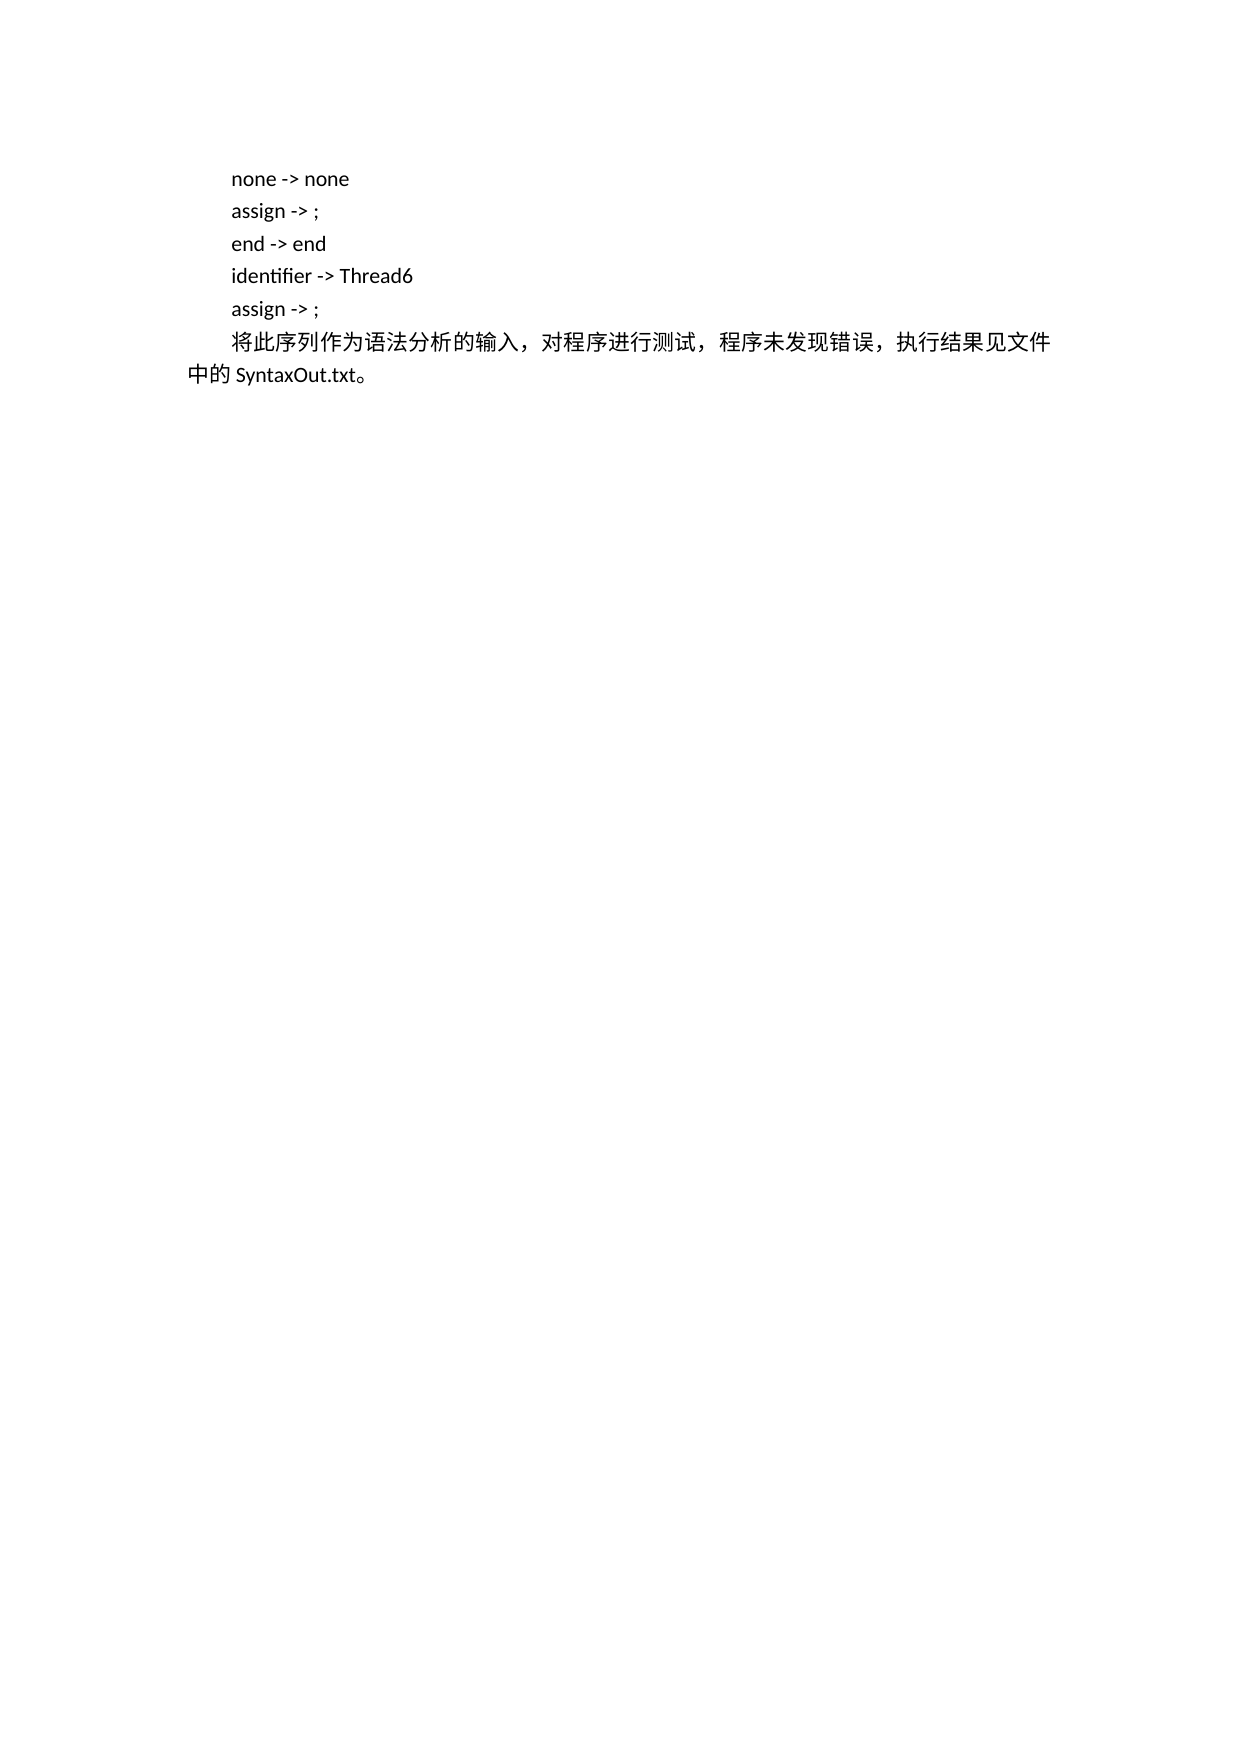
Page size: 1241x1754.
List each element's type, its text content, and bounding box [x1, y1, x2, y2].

text assign -> ; [187, 194, 1053, 227]
text identifier -> Thread6 [187, 259, 1053, 292]
text none -> none [187, 162, 1053, 194]
text assign -> ; [187, 292, 1053, 324]
text end -> end [187, 227, 1053, 259]
text 将此序列作为语法分析的输入，对程序进行测试，程序未发现错误，执行结果见文件中的SyntaxOut.txt。 [187, 324, 1053, 389]
